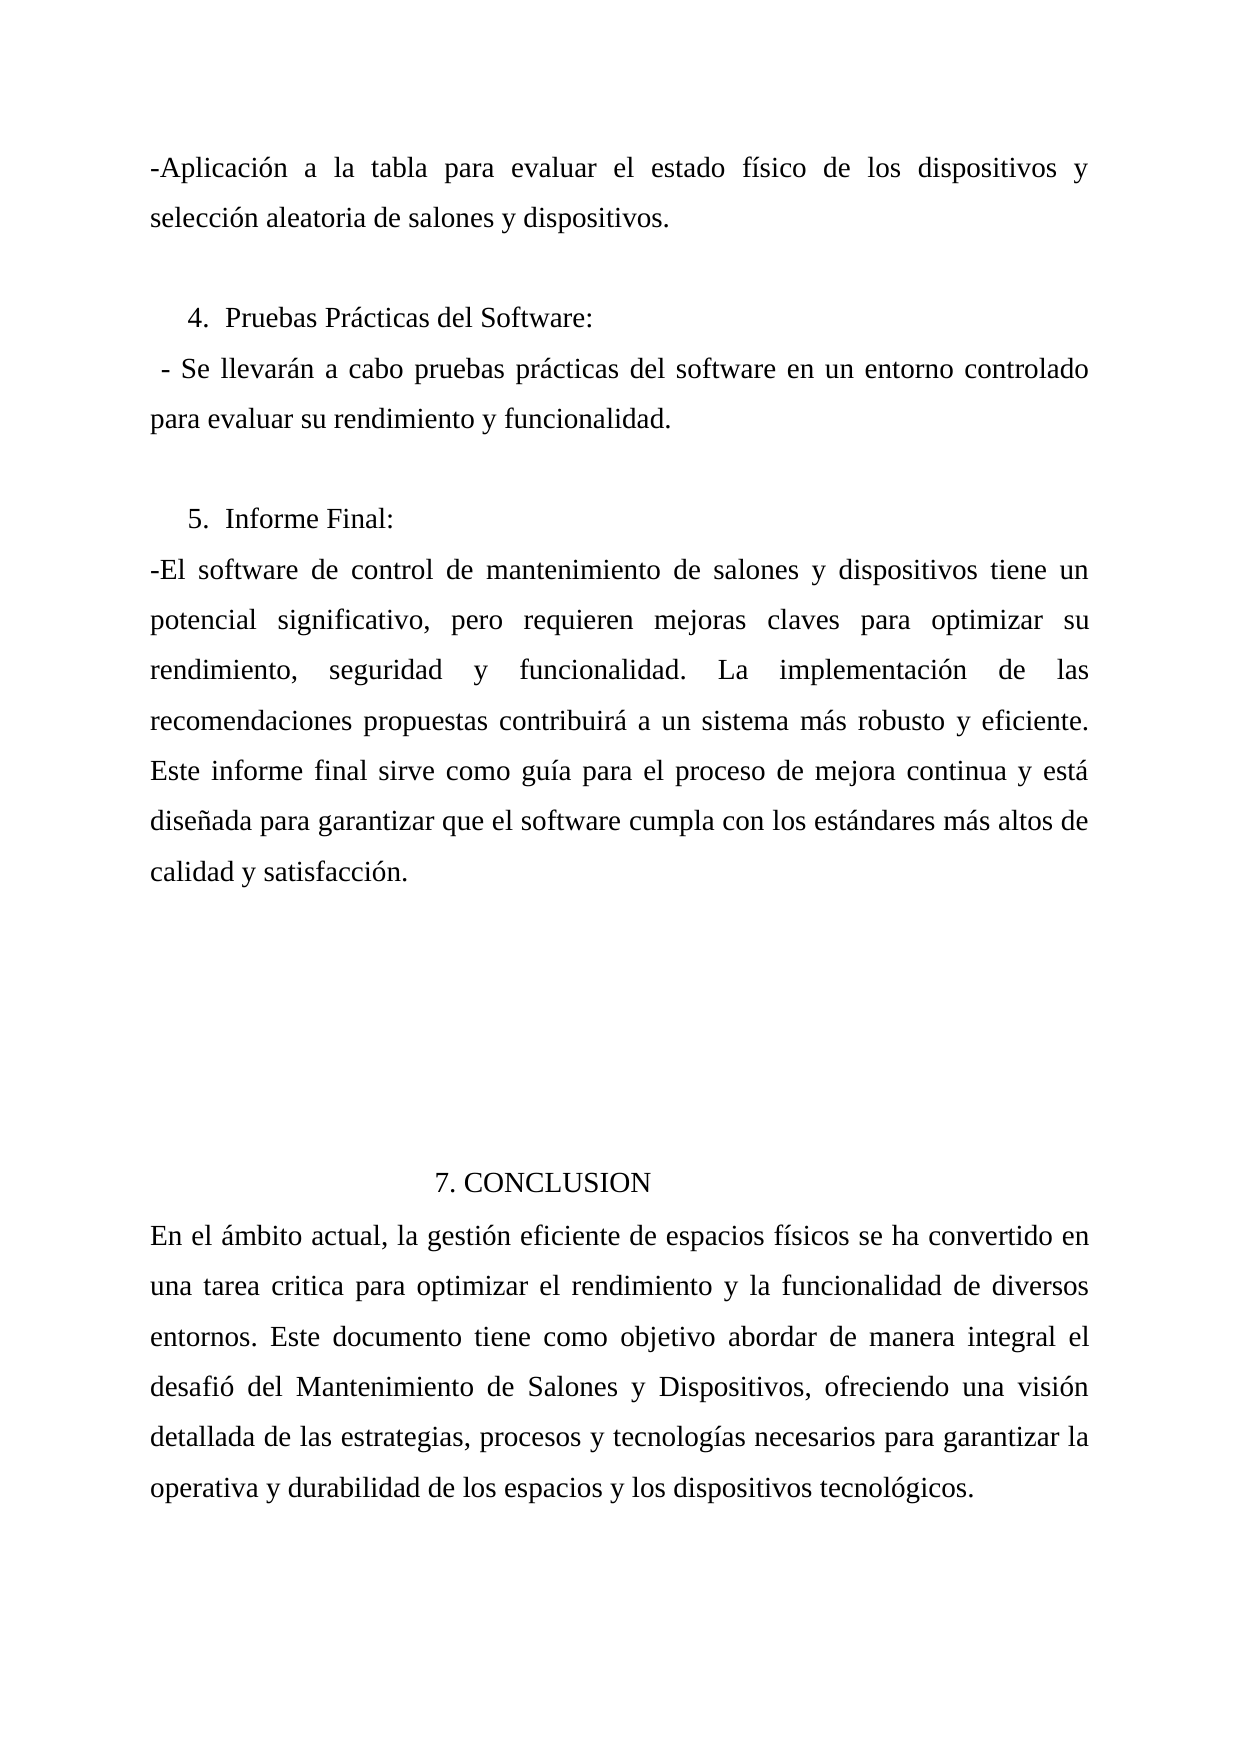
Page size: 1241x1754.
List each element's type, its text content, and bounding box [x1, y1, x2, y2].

text - Se llevarán a cabo pruebas prácticas del software en un entorno controlado para evaluar su rendimiento y funcionalidad. [150, 351, 1090, 435]
text -El software de control de mantenimiento de salones y dispositivos tiene un potencial significativo, pero requieren mejoras claves para optimizar su rendimiento, seguridad y funcionalidad. La implementación de las recomendaciones propuestas contribuirá a un sistema más robusto y eficiente. Este informe final sirve como guía para el proceso de mejora continua y está diseñada para garantizar que el software cumpla con los estándares más altos de calidad y satisfacción. [150, 552, 1090, 887]
text 7. CONCLUSION [150, 1165, 1090, 1199]
list Pruebas Prácticas del Software: [187, 301, 1090, 334]
list Informe Final: [187, 502, 1090, 535]
text -Aplicación a la tabla para evaluar el estado físico de los dispositivos y selección aleatoria de salones y dispositivos. [150, 150, 1090, 234]
text En el ámbito actual, la gestión eficiente de espacios físicos se ha convertido en una tarea critica para optimizar el rendimiento y la funcionalidad de diversos entornos. Este documento tiene como objetivo abordar de manera integral el desafió del Mantenimiento de Salones y Dispositivos, ofreciendo una visión detallada de las estrategias, procesos y tecnologías necesarios para garantizar la operativa y durabilidad de los espacios y los dispositivos tecnológicos. [150, 1218, 1090, 1503]
